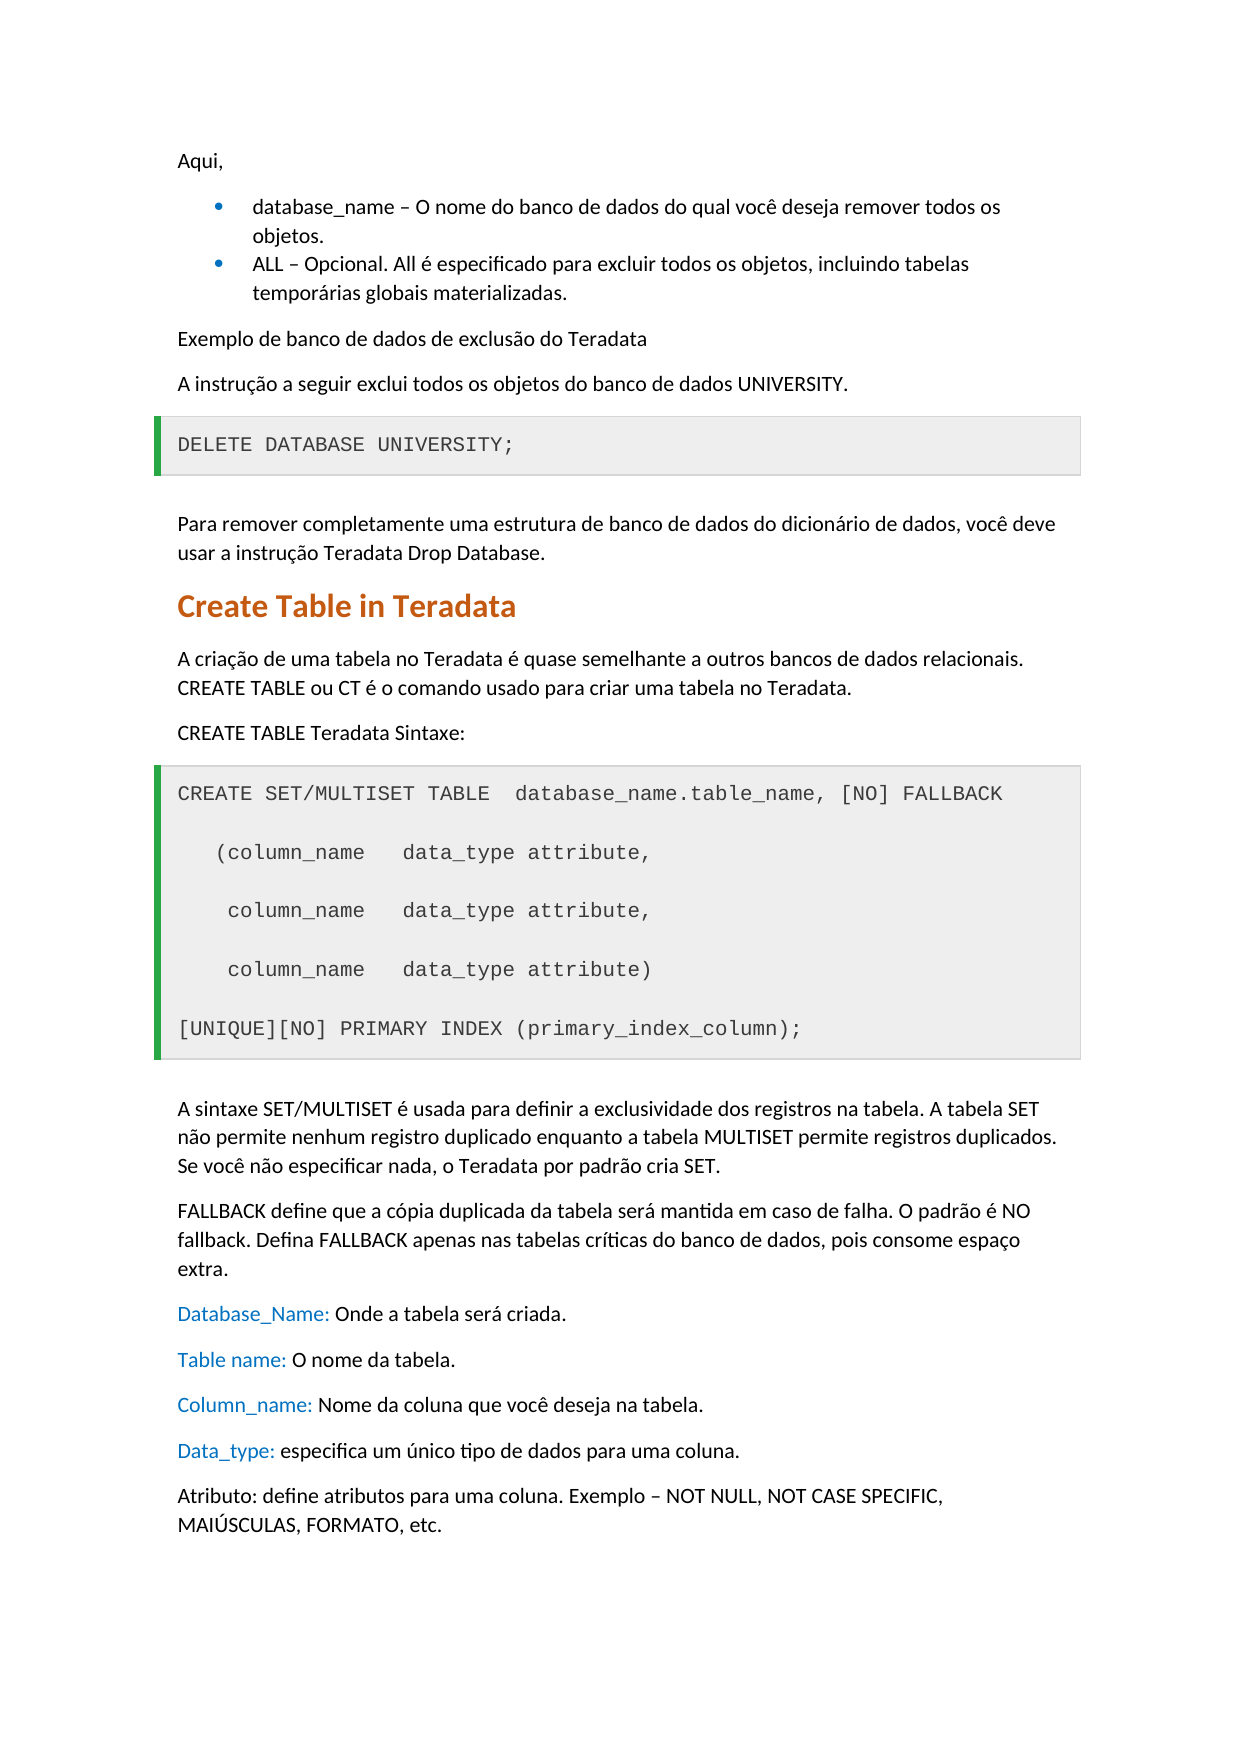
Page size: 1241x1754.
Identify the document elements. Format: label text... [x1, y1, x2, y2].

list database_name – O nome do banco de dados do qual você deseja remover todos os objetos. [215, 193, 1063, 248]
text (column_name data_type attribute, [161, 824, 1080, 866]
text column_name data_type attribute) [161, 941, 1080, 983]
text Create Table in Teradata [177, 585, 1063, 626]
text Data_type: especifica um único tipo de dados para uma coluna. [177, 1437, 1063, 1463]
text Aqui, [177, 148, 1063, 174]
text A criação de uma tabela no Teradata é quase semelhante a outros bancos de dados relacionais. CREATE TABLE ou CT é o comando usado para criar uma tabela no Teradata. [177, 645, 1063, 701]
text Database_Name: Onde a tabela será criada. [177, 1301, 1063, 1327]
text Exemplo de banco de dados de exclusão do Teradata [177, 325, 1063, 351]
text Para remover completamente uma estrutura de banco de dados do dicionário de dados, você deve usar a instrução Teradata Drop Database. [177, 511, 1063, 566]
text [UNIQUE][NO] PRIMARY INDEX (primary_index_column); [161, 999, 1080, 1058]
text FALLBACK define que a cópia duplicada da tabela será mantida em caso de falha. O padrão é NO fallback. Defina FALLBACK apenas nas tabelas críticas do banco de dados, pois consome espaço extra. [177, 1198, 1063, 1282]
text Column_name: Nome da coluna que você deseja na tabela. [177, 1391, 1063, 1418]
list ALL – Opcional. All é especificado para excluir todos os objetos, incluindo tabelas temporárias globais materializadas. [215, 251, 1063, 306]
text Table name: O nome da tabela. [177, 1346, 1063, 1373]
text CREATE SET/MULTISET TABLE database_name.table_name, [NO] FALLBACK [161, 767, 1080, 807]
text column_name data_type attribute, [161, 882, 1080, 924]
text CREATE TABLE Teradata Sintaxe: [177, 719, 1063, 746]
text A instrução a seguir exclui todos os objetos do banco de dados UNIVERSITY. [177, 370, 1063, 397]
text DELETE DATABASE UNIVERSITY; [161, 417, 1080, 474]
text Atributo: define atributos para uma coluna. Exemplo – NOT NULL, NOT CASE SPECIFIC, MAIÚSCULAS, FORMATO, etc. [177, 1482, 1063, 1538]
text A sintaxe SET/MULTISET é usada para definir a exclusividade dos registros na tabela. A tabela SET não permite nenhum registro duplicado enquanto a tabela MULTISET permite registros duplicados. Se você não especificar nada, o Teradata por padrão cria SET. [177, 1095, 1063, 1179]
